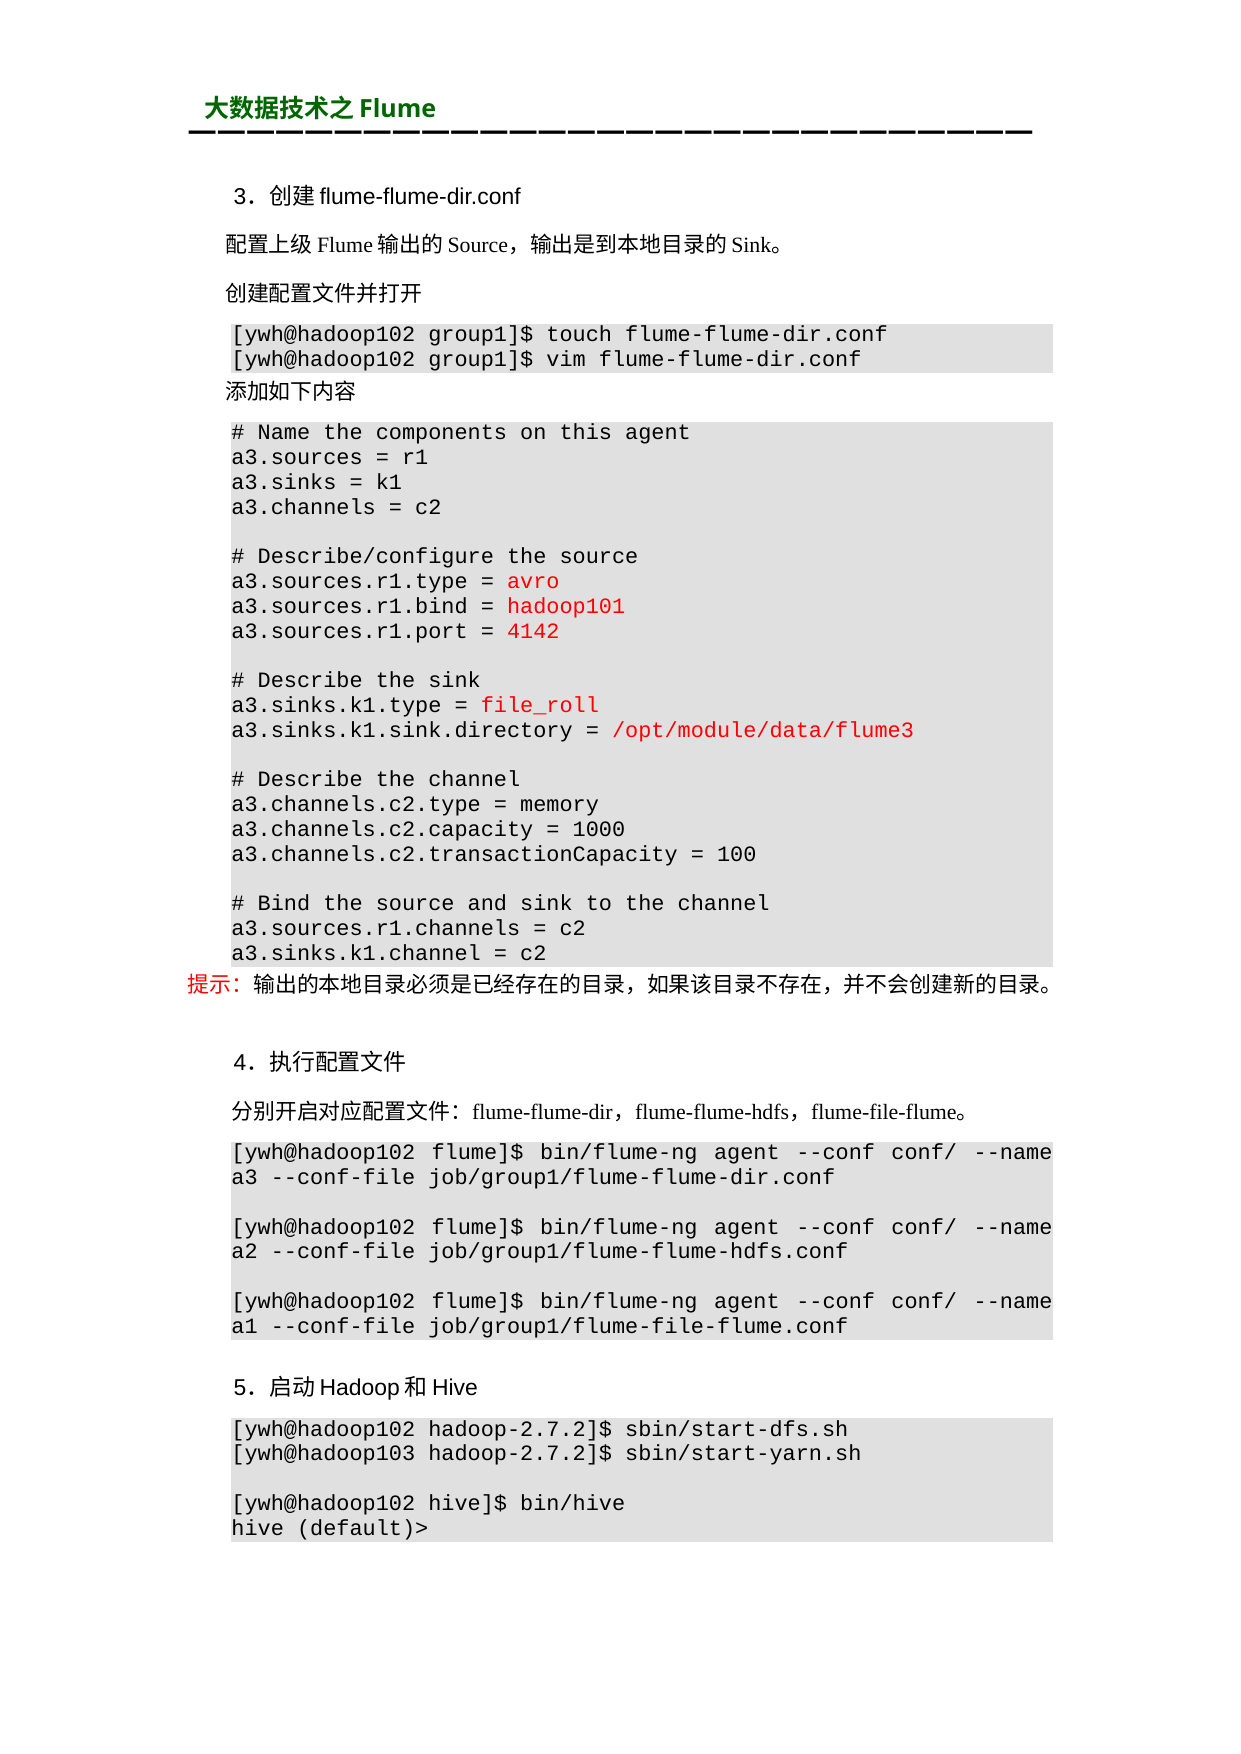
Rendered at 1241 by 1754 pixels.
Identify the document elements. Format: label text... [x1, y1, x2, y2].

text hive (default)> [231, 1517, 1053, 1542]
text a3.sinks.k1.sink.directory = /opt/module/data/flume3 [231, 719, 1053, 744]
text a3.channels.c2.type = memory [231, 793, 1053, 818]
text a3.sources.r1.port = 4142 [231, 620, 1053, 645]
text a3.channels = c2 [231, 496, 1053, 521]
text a3.sources.r1.channels = c2 [231, 917, 1053, 942]
text # Describe/configure the source [231, 546, 1053, 570]
text # Name the components on this agent [231, 422, 1053, 446]
text 创建配置文件并打开 [225, 275, 1053, 308]
text 4．执行配置文件 [187, 1028, 1053, 1093]
text 提示：输出的本地目录必须是已经存在的目录，如果该目录不存在，并不会创建新的目录。 [187, 967, 1053, 999]
text 配置上级Flume输出的Source，输出是到本地目录的Sink。 [187, 227, 1053, 259]
text [ywh@hadoop102 hive]$ bin/hive [231, 1492, 1053, 1517]
text [ywh@hadoop102 group1]$ vim flume-flume-dir.conf [231, 348, 1053, 373]
text # Describe the channel [231, 769, 1053, 793]
text 添加如下内容 [225, 373, 1053, 406]
text a3.channels.c2.transactionCapacity = 100 [231, 843, 1053, 868]
text [ywh@hadoop102 flume]$ bin/flume-ng agent --conf conf/ --name a1 --conf-file job/group1/flume-file-flume.conf [231, 1290, 1053, 1340]
text a3.sources = r1 [231, 446, 1053, 471]
text [ywh@hadoop102 hadoop-2.7.2]$ sbin/start-dfs.sh [231, 1418, 1053, 1443]
text a3.sinks.k1.type = file_roll [231, 694, 1053, 719]
text a3.sinks = k1 [231, 471, 1053, 496]
text # Describe the sink [231, 669, 1053, 694]
text 分别开启对应配置文件：flume-flume-dir，flume-flume-hdfs，flume-file-flume。 [187, 1093, 1053, 1126]
text a3.sources.r1.bind = hadoop101 [231, 595, 1053, 620]
text a3.sources.r1.type = avro [231, 570, 1053, 595]
text [ywh@hadoop103 hadoop-2.7.2]$ sbin/start-yarn.sh [231, 1443, 1053, 1467]
text 3．创建flume-flume-dir.conf [187, 162, 1053, 227]
text a3.channels.c2.capacity = 1000 [231, 818, 1053, 843]
text 5．启动Hadoop和Hive [187, 1353, 1053, 1418]
text a3.sinks.k1.channel = c2 [231, 942, 1053, 967]
text [ywh@hadoop102 flume]$ bin/flume-ng agent --conf conf/ --name a3 --conf-file job/group1/flume-flume-dir.conf [231, 1142, 1053, 1191]
text # Bind the source and sink to the channel [231, 893, 1053, 917]
text [ywh@hadoop102 flume]$ bin/flume-ng agent --conf conf/ --name a2 --conf-file job/group1/flume-flume-hdfs.conf [231, 1216, 1053, 1266]
text [ywh@hadoop102 group1]$ touch flume-flume-dir.conf [231, 324, 1053, 348]
